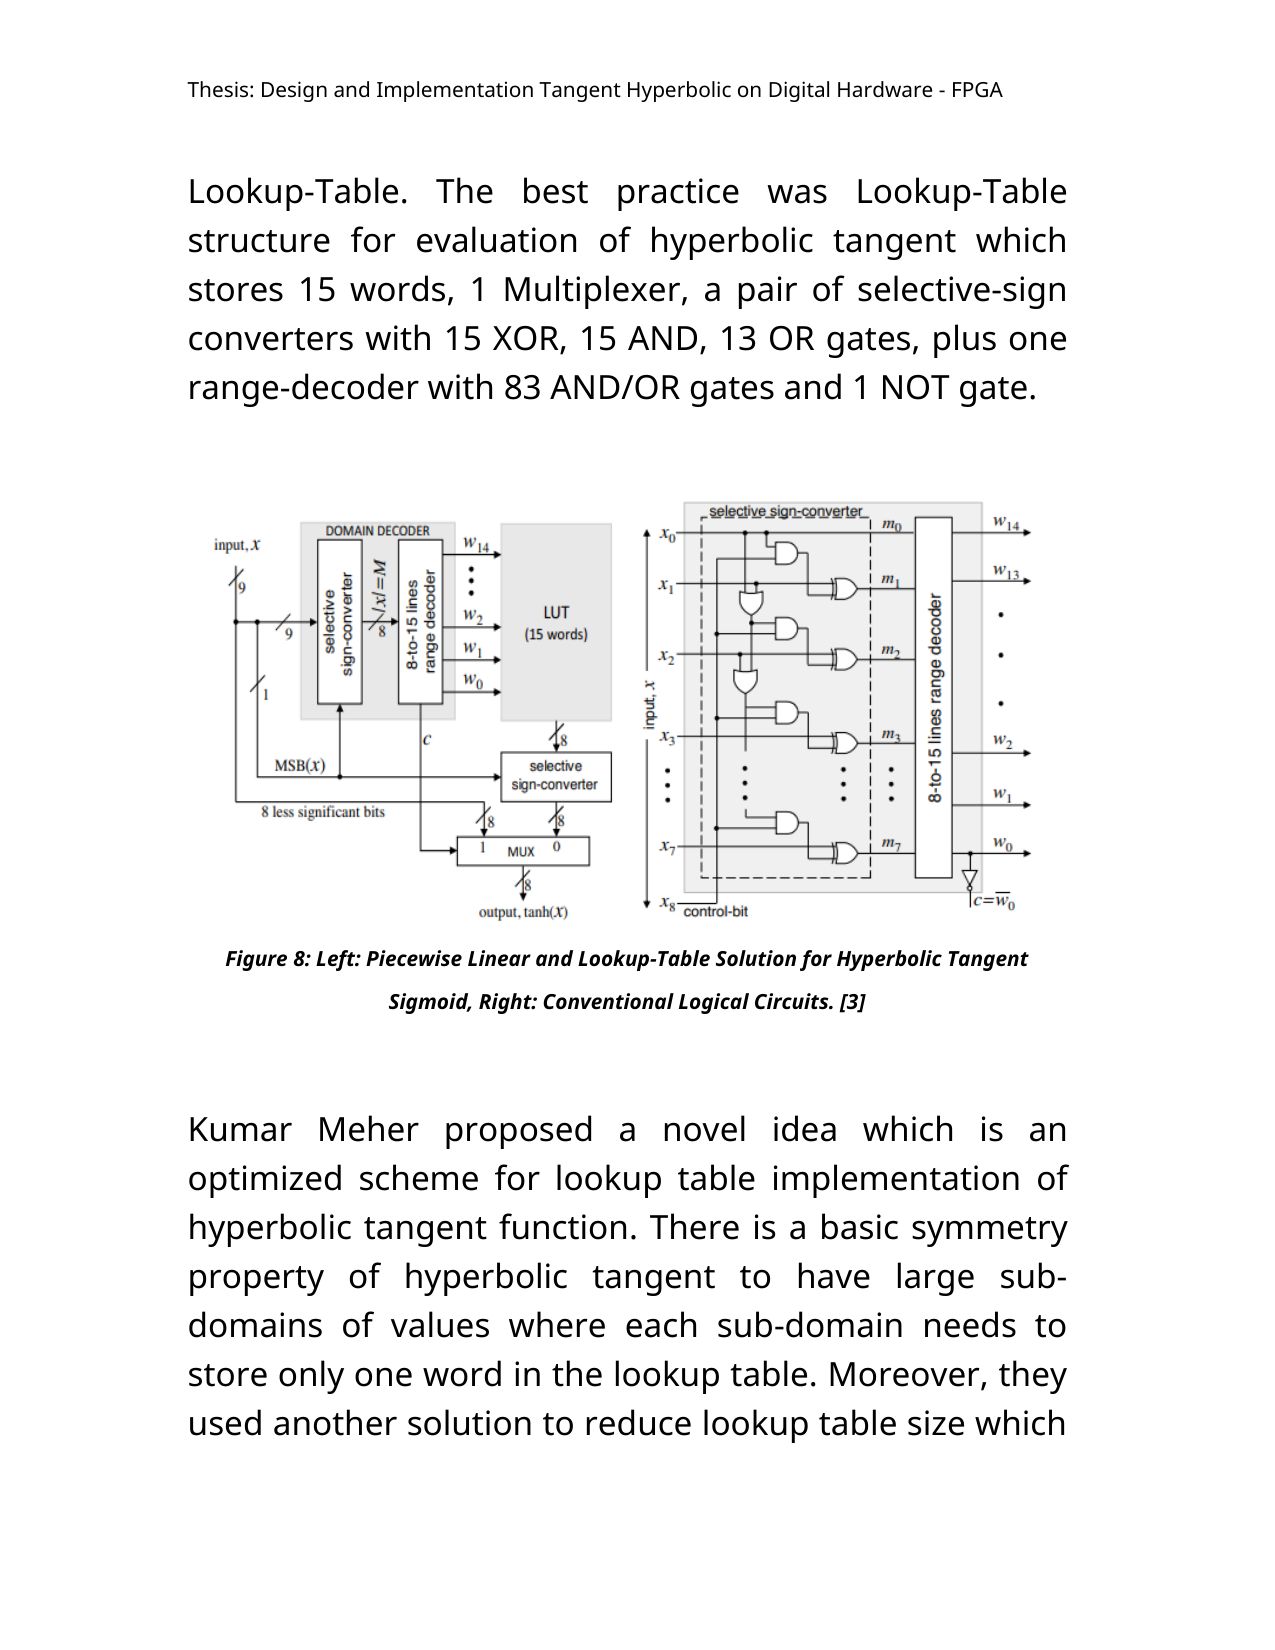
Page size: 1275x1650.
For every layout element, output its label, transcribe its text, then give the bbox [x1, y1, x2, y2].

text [187, 1106, 1069, 1445]
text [187, 168, 1069, 409]
text Figure 8: Left: Piecewise Linear and Lookup-Table Solution for Hyperbolic Tangent Sigmoid, Right: Conventional Logical Circuits. [3] [187, 944, 1069, 1016]
picture [202, 494, 1054, 925]
